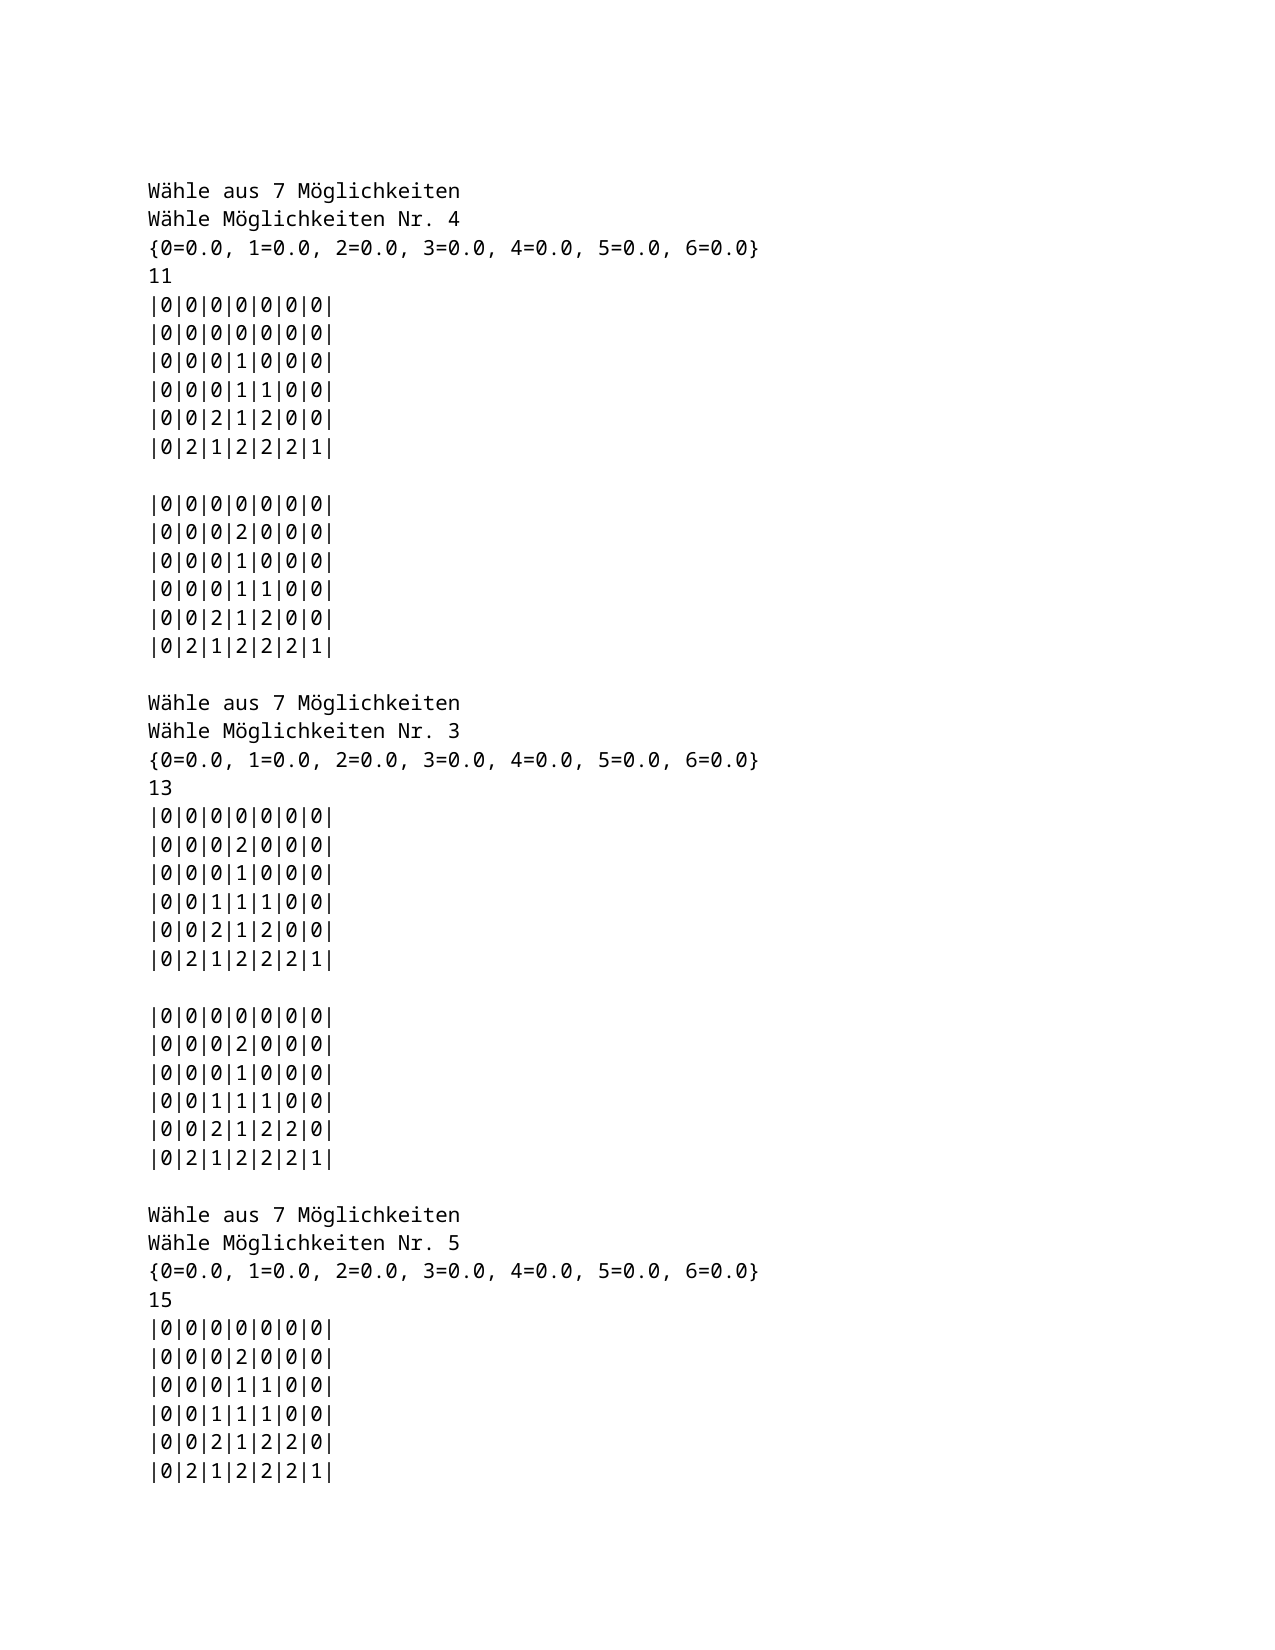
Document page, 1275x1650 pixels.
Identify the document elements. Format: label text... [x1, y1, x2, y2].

text 13 [148, 773, 1127, 802]
text Wähle aus 7 Möglichkeiten [148, 688, 1127, 716]
text |0|0|0|0|0|0|0| [148, 802, 1127, 830]
text |0|0|0|0|0|0|0| [148, 290, 1127, 318]
text |0|0|1|1|1|0|0| [148, 887, 1127, 915]
text |0|0|0|2|0|0|0| [148, 830, 1127, 858]
text |0|0|0|0|0|0|0| [148, 1001, 1127, 1029]
text |0|0|0|1|0|0|0| [148, 347, 1127, 375]
text |0|0|0|0|0|0|0| [148, 318, 1127, 347]
text |0|0|2|1|2|0|0| [148, 403, 1127, 432]
text |0|0|0|0|0|0|0| [148, 489, 1127, 517]
text Wähle Möglichkeiten Nr. 4 [148, 204, 1127, 233]
text |0|2|1|2|2|2|1| [148, 432, 1127, 460]
text |0|2|1|2|2|2|1| [148, 1456, 1127, 1484]
text |0|0|0|0|0|0|0| [148, 1313, 1127, 1342]
text |0|0|0|1|1|0|0| [148, 1370, 1127, 1399]
text Wähle aus 7 Möglichkeiten [148, 176, 1127, 204]
text Wähle aus 7 Möglichkeiten [148, 1200, 1127, 1228]
text |0|2|1|2|2|2|1| [148, 944, 1127, 972]
text |0|0|0|1|0|0|0| [148, 1058, 1127, 1086]
text |0|0|2|1|2|2|0| [148, 1114, 1127, 1143]
text {0=0.0, 1=0.0, 2=0.0, 3=0.0, 4=0.0, 5=0.0, 6=0.0} [148, 745, 1127, 773]
text |0|0|0|2|0|0|0| [148, 1029, 1127, 1058]
text |0|0|0|2|0|0|0| [148, 1342, 1127, 1370]
text |0|2|1|2|2|2|1| [148, 1143, 1127, 1171]
text |0|0|2|1|2|0|0| [148, 603, 1127, 631]
text |0|0|0|1|0|0|0| [148, 858, 1127, 887]
text |0|0|2|1|2|2|0| [148, 1427, 1127, 1456]
text 15 [148, 1285, 1127, 1313]
text {0=0.0, 1=0.0, 2=0.0, 3=0.0, 4=0.0, 5=0.0, 6=0.0} [148, 233, 1127, 261]
text |0|2|1|2|2|2|1| [148, 631, 1127, 659]
text |0|0|0|1|0|0|0| [148, 546, 1127, 574]
text |0|0|1|1|1|0|0| [148, 1086, 1127, 1114]
text |0|0|2|1|2|0|0| [148, 915, 1127, 944]
text Wähle Möglichkeiten Nr. 3 [148, 716, 1127, 745]
text |0|0|0|1|1|0|0| [148, 375, 1127, 403]
text 11 [148, 261, 1127, 290]
text Wähle Möglichkeiten Nr. 5 [148, 1228, 1127, 1257]
text |0|0|0|1|1|0|0| [148, 574, 1127, 603]
text |0|0|1|1|1|0|0| [148, 1399, 1127, 1427]
text {0=0.0, 1=0.0, 2=0.0, 3=0.0, 4=0.0, 5=0.0, 6=0.0} [148, 1257, 1127, 1285]
text |0|0|0|2|0|0|0| [148, 517, 1127, 546]
